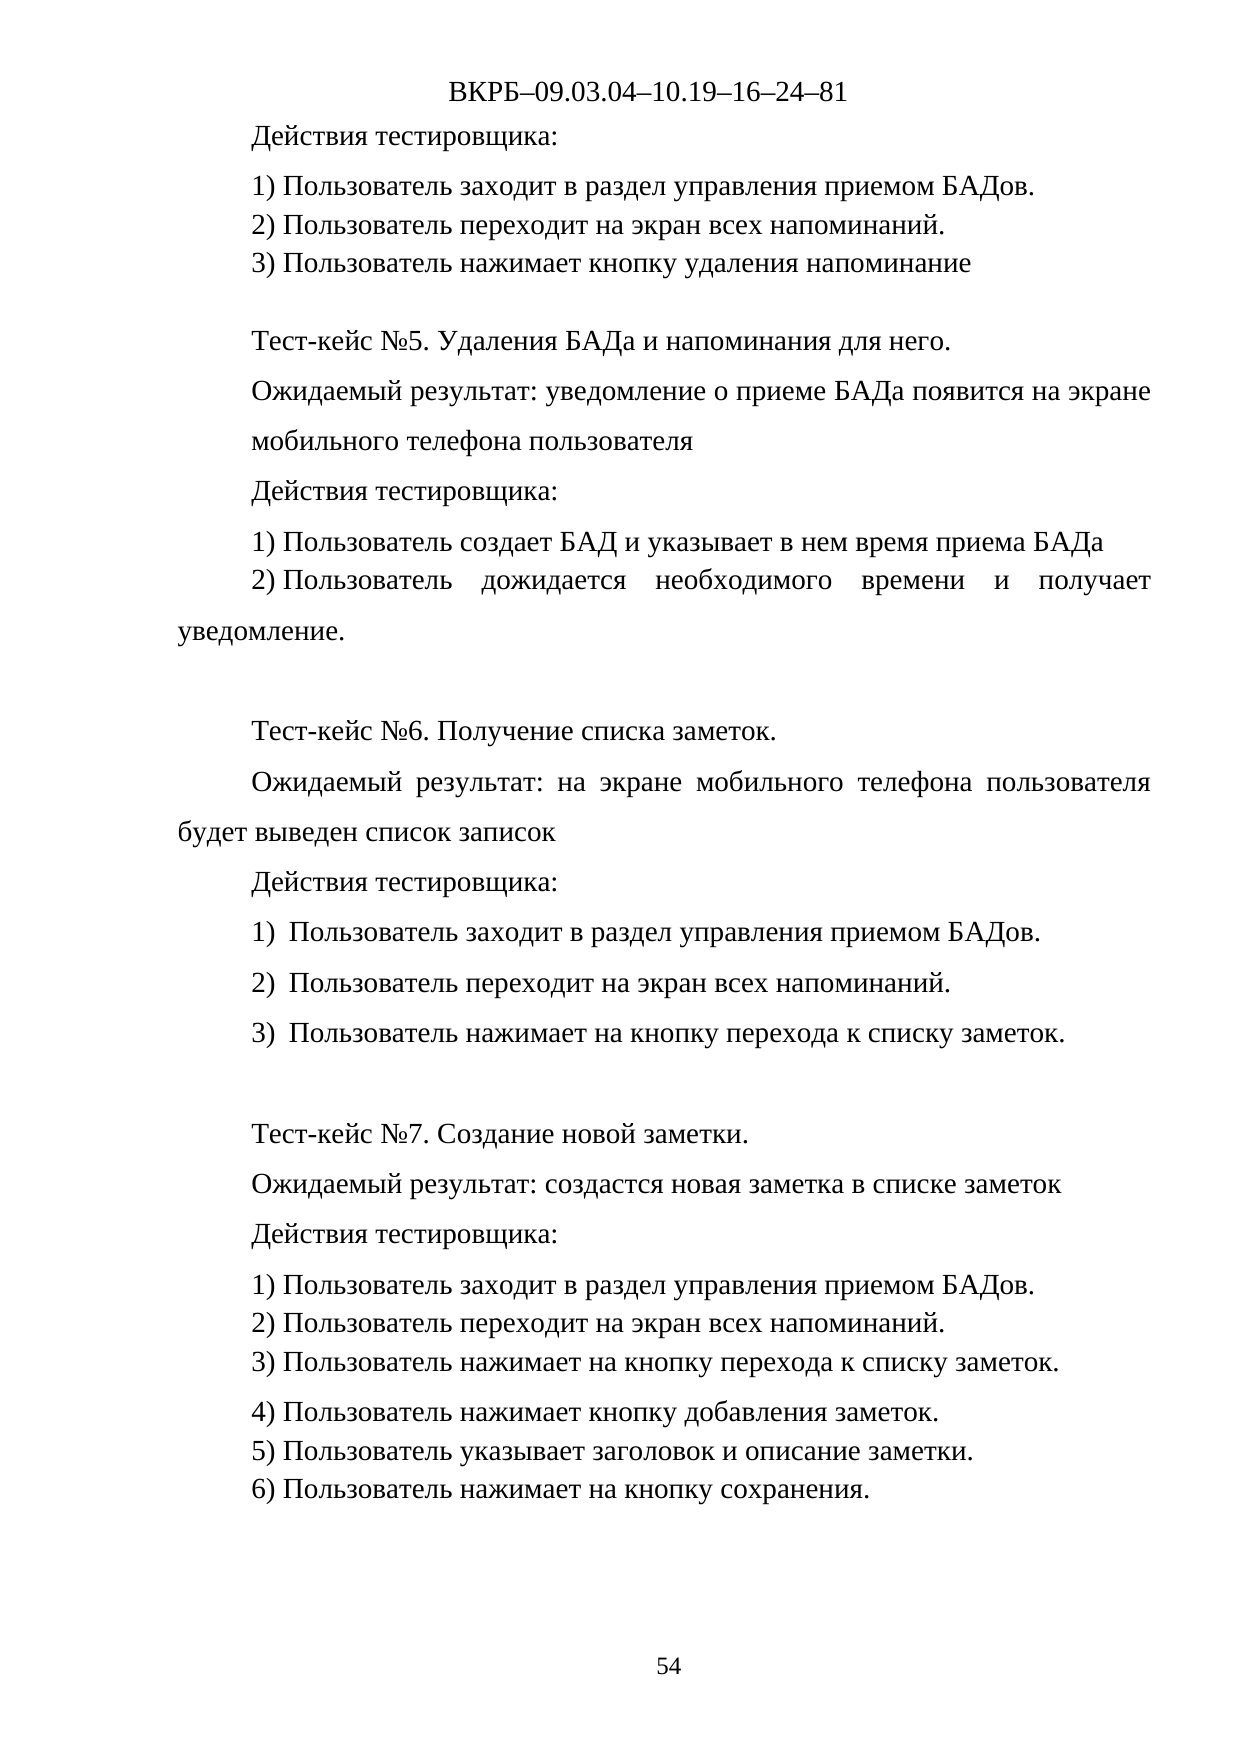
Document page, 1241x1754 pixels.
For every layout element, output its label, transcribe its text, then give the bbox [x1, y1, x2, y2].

list Пользователь переходит на экран всех напоминаний. [251, 965, 1152, 998]
list Пользователь указывает заголовок и описание заметки. [177, 1433, 1152, 1466]
list Пользователь нажимает кнопку удаления напоминание [177, 246, 1152, 318]
list Пользователь заходит в раздел управления приемом БАДов. [177, 1267, 1152, 1300]
list Пользователь переходит на экран всех напоминаний. [177, 1305, 1152, 1339]
text Действия тестировщика: [177, 118, 1152, 152]
text Тест-кейс №7. Создание новой заметки. Ожидаемый результат: создастся новая заметка в списке заметок [251, 1116, 1152, 1200]
list Пользователь нажимает на кнопку перехода к списку заметок. [251, 1015, 1152, 1099]
list Пользователь дожидается необходимого времени и получает уведомление. [177, 562, 1152, 697]
list Пользователь создает БАД и указывает в нем время приема БАДа [177, 524, 1152, 557]
text Тест-кейс №5. Удаления БАДа и напоминания для него. Ожидаемый результат: уведомление о приеме БАДа появится на экране мобильного телефона пользователя [251, 323, 1152, 457]
list Пользователь нажимает на кнопку перехода к списку заметок. [177, 1344, 1152, 1377]
list Пользователь заходит в раздел управления приемом БАДов. [177, 168, 1152, 202]
text Тест-кейс №6. Получение списка заметок. Ожидаемый результат: на экране мобильного телефона пользователя будет выведен список записок [177, 713, 1152, 847]
list Пользователь переходит на экран всех напоминаний. [177, 207, 1152, 241]
list Пользователь нажимает кнопку добавления заметок. [177, 1394, 1152, 1428]
list Пользователь заходит в раздел управления приемом БАДов. [251, 914, 1152, 948]
text Действия тестировщика: [177, 1216, 1152, 1250]
text Действия тестировщика: [177, 473, 1152, 507]
text Действия тестировщика: [177, 864, 1152, 898]
list Пользователь нажимает на кнопку сохранения. [177, 1471, 1152, 1555]
